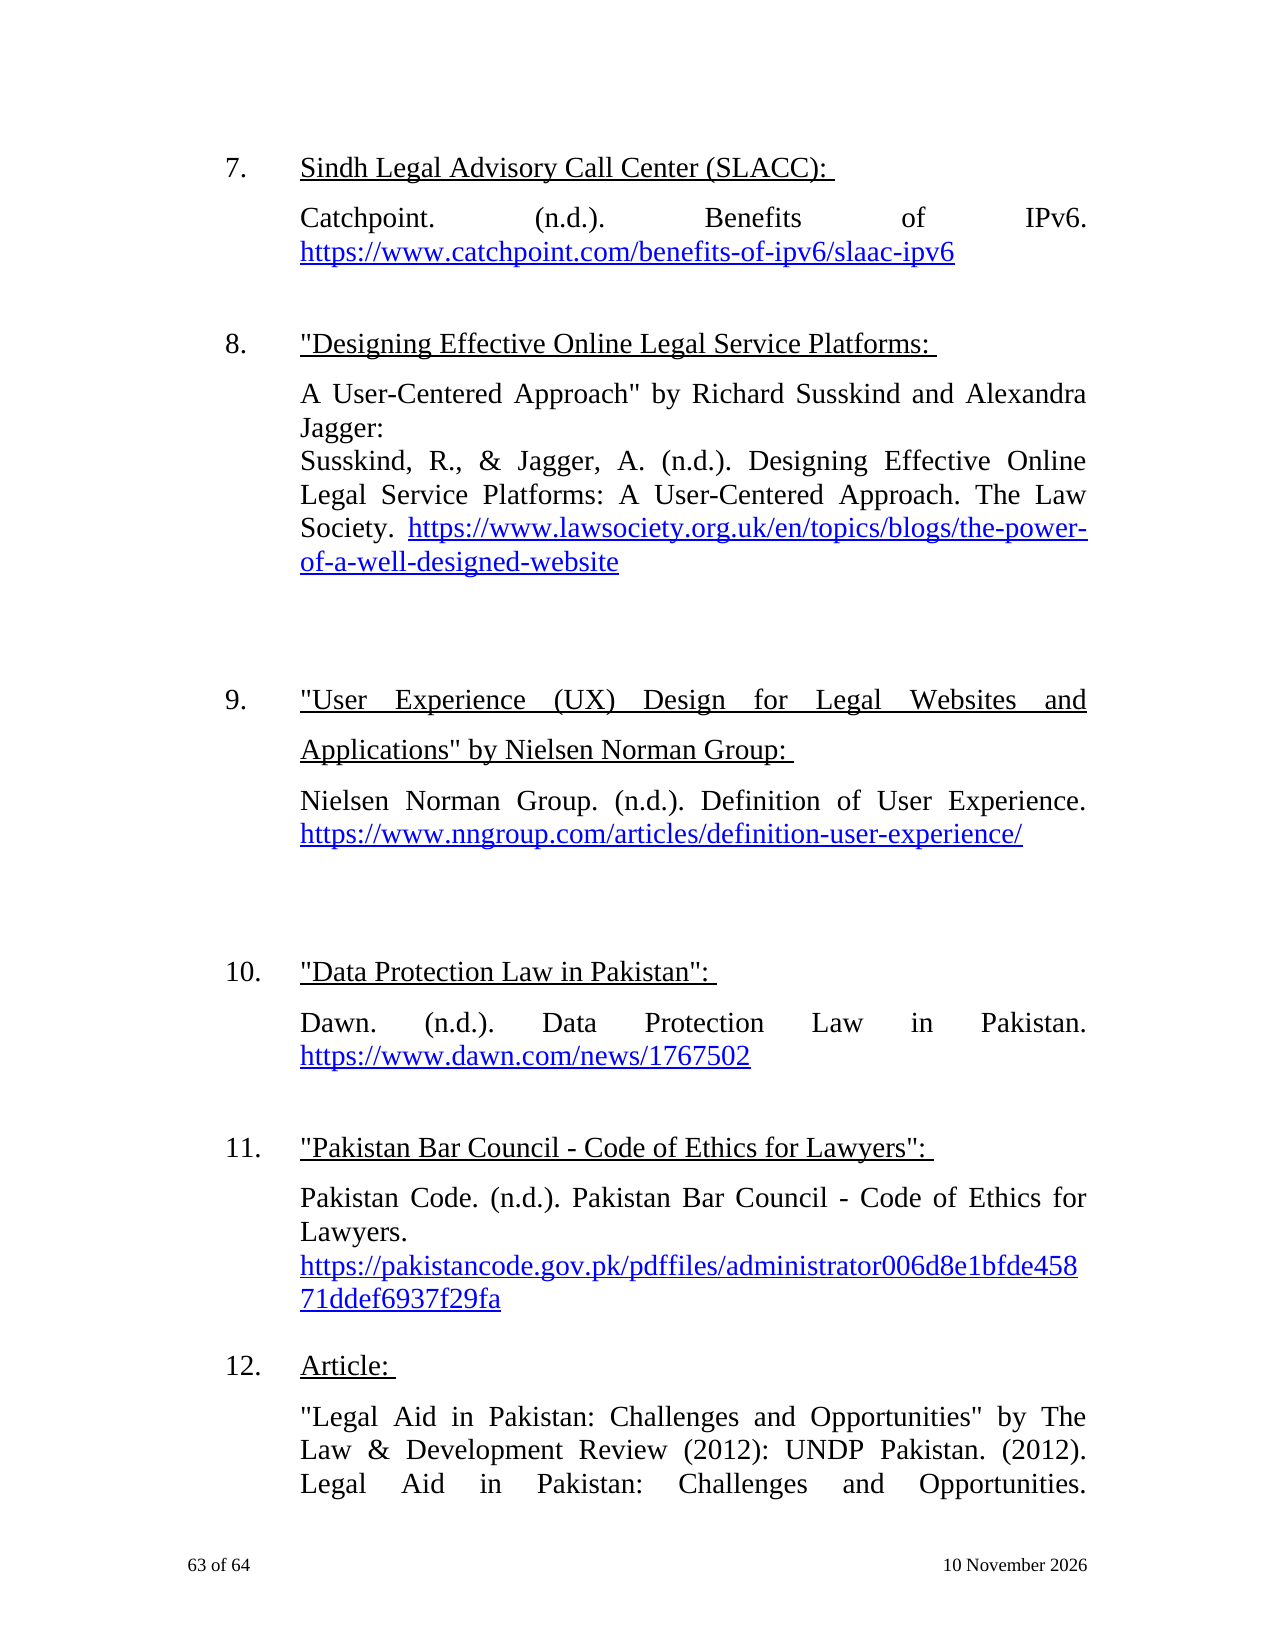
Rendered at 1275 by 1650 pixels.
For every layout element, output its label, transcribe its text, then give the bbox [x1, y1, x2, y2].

list "Pakistan Bar Council - Code of Ethics for Lawyers": [225, 1130, 1087, 1164]
list Pakistan Code. (n.d.). Pakistan Bar Council - Code of Ethics for Lawyers. https://pakistancode.gov.pk/pdffiles/administrator006d8e1bfde45871ddef6937f29fa [300, 1181, 1087, 1315]
list Susskind, R., & Jagger, A. (n.d.). Designing Effective Online Legal Service Platforms: A User-Centered Approach. The Law Society. https://www.lawsociety.org.uk/en/topics/blogs/the-power-of-a-well-designed-website [300, 443, 1087, 577]
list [300, 1399, 1087, 1499]
list "Designing Effective Online Legal Service Platforms: [225, 326, 1087, 359]
list Sindh Legal Advisory Call Center (SLACC): [225, 150, 1087, 183]
list "User Experience (UX) Design for Legal Websites and Applications" by Nielsen Norman Group: [225, 682, 1087, 766]
list Nielsen Norman Group. (n.d.). Definition of User Experience. https://www.nngroup.com/articles/definition-user-experience/ [300, 783, 1087, 850]
list Dawn. (n.d.). Data Protection Law in Pakistan. https://www.dawn.com/news/1767502 [300, 1005, 1087, 1072]
list Article: [225, 1348, 1087, 1382]
list "Data Protection Law in Pakistan": [225, 954, 1087, 988]
list Catchpoint. (n.d.). Benefits of IPv6. https://www.catchpoint.com/benefits-of-ipv6/slaac-ipv6 [300, 200, 1087, 267]
list A User-Centered Approach" by Richard Susskind and Alexandra Jagger: [300, 376, 1087, 443]
